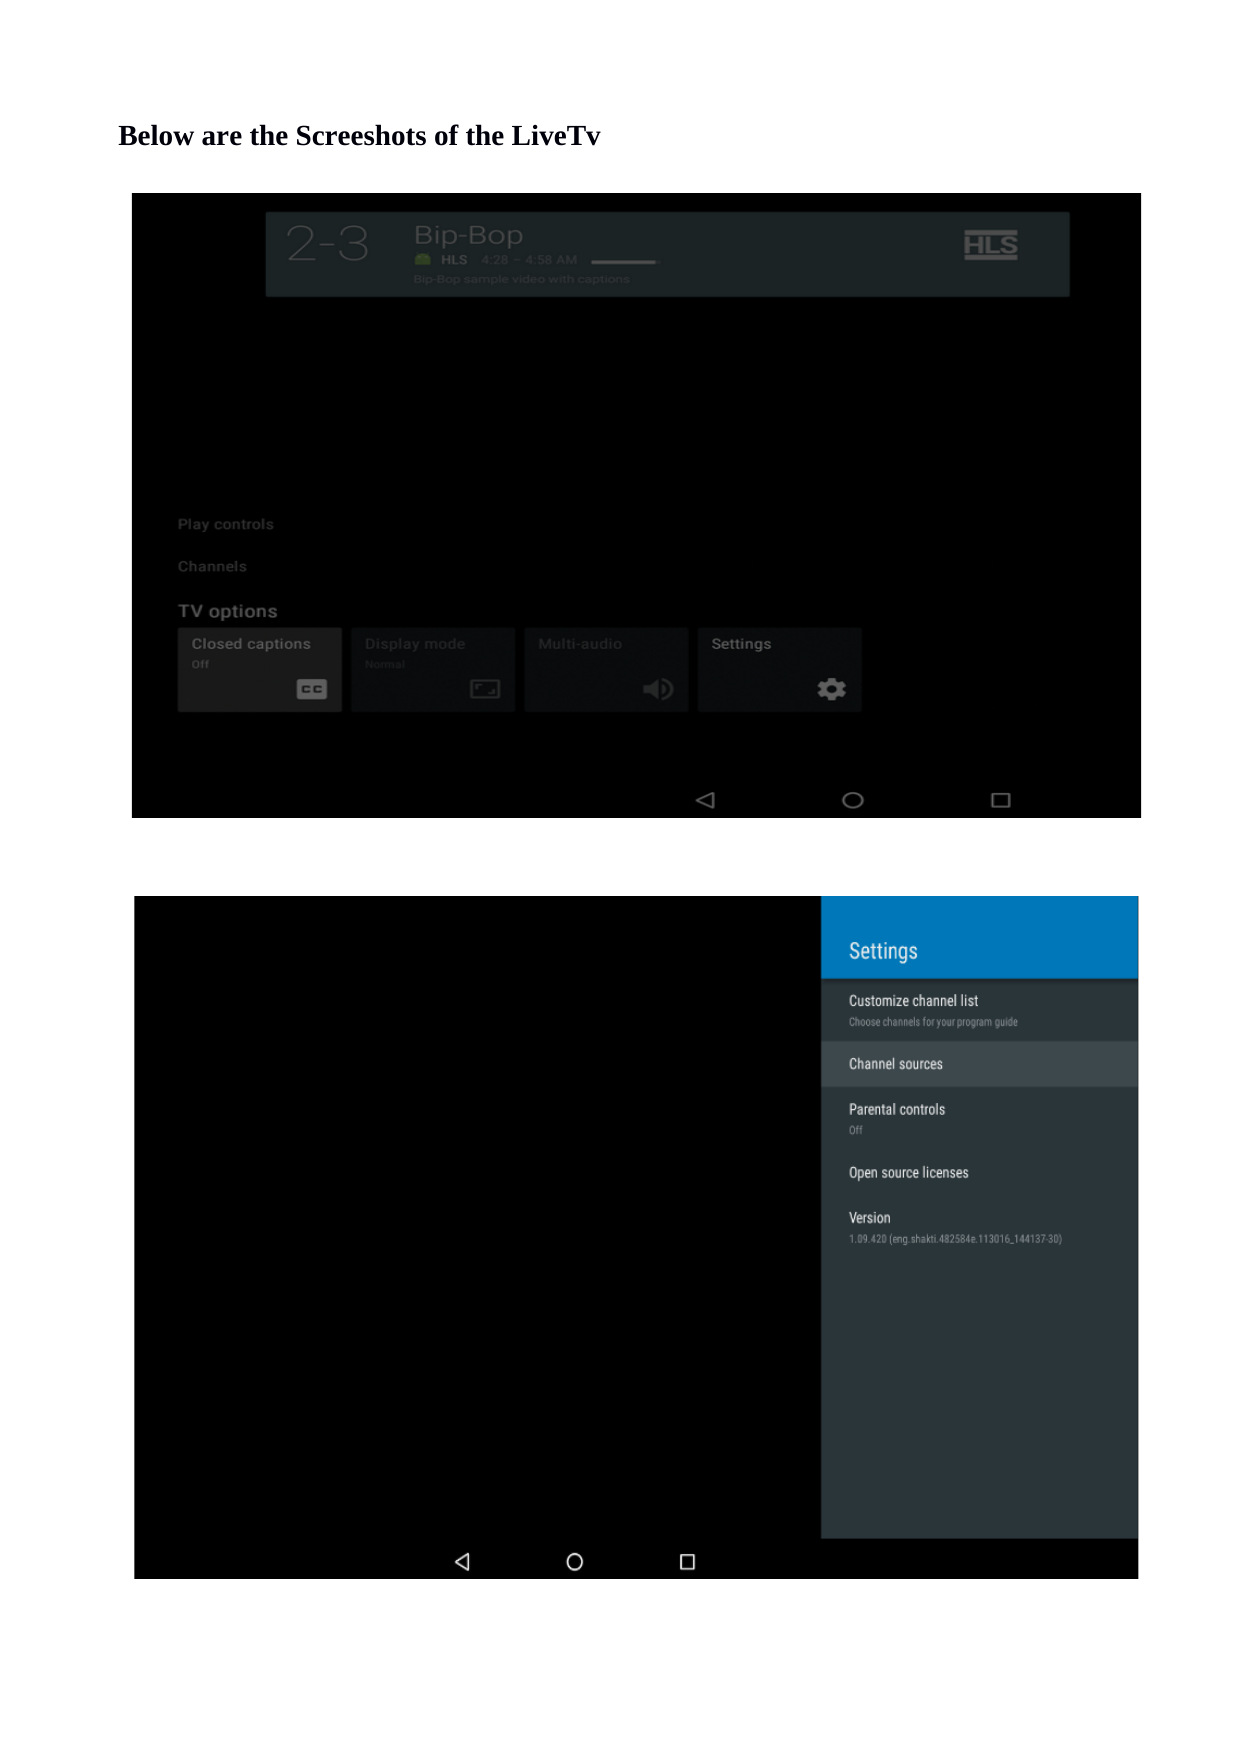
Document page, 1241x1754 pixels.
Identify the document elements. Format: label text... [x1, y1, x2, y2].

picture [131, 193, 1142, 818]
text Below are the Screeshots of the LiveTv [118, 118, 1122, 152]
picture [134, 896, 1139, 1579]
